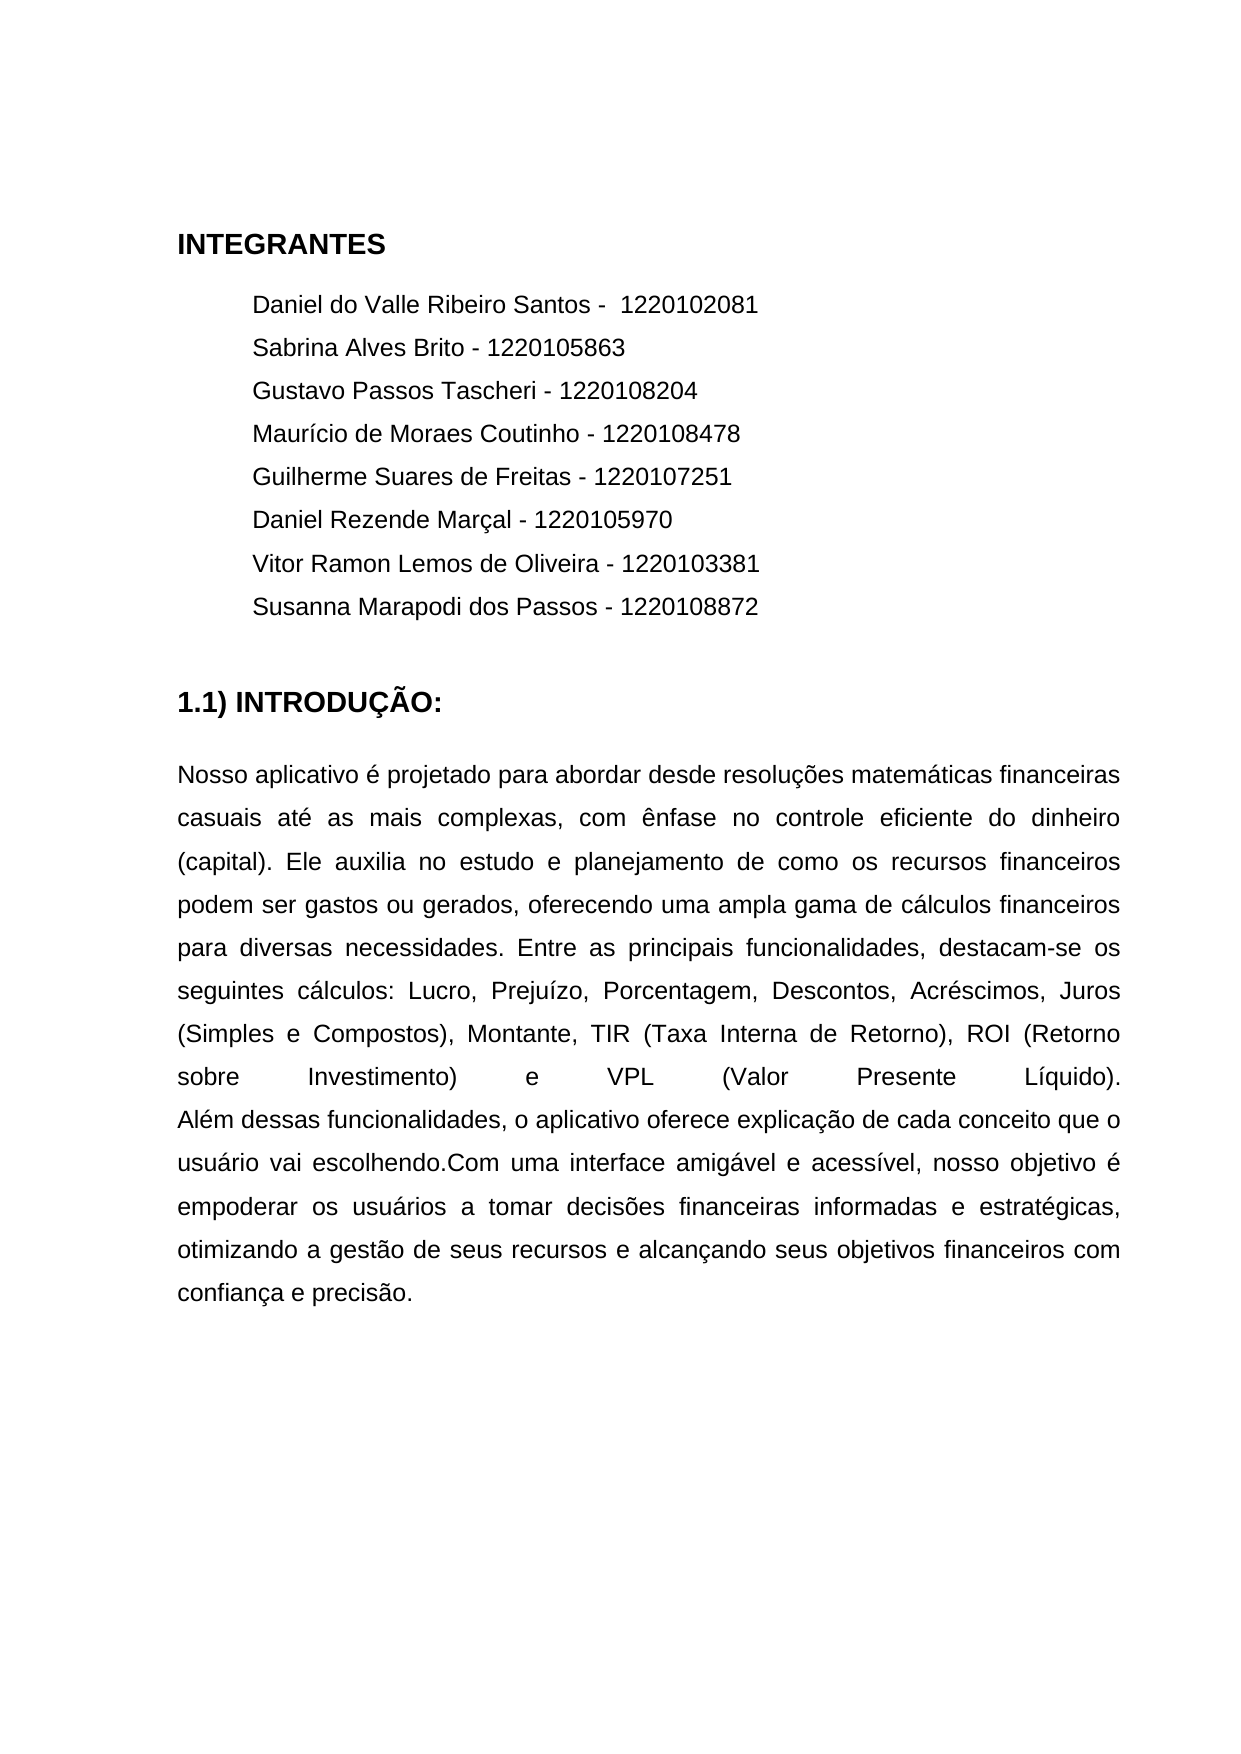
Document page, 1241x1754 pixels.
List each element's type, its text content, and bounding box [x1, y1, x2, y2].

text Gustavo Passos Tascheri - 1220108204 [177, 376, 1122, 405]
text Daniel Rezende Marçal - 1220105970 [177, 506, 1122, 534]
subtitle 1.1) INTRODUÇÃO: [177, 685, 1122, 718]
text Maurício de Moraes Coutinho - 1220108478 [177, 419, 1122, 448]
text Daniel do Valle Ribeiro Santos - 1220102081 [177, 290, 1122, 319]
text Nosso aplicativo é projetado para abordar desde resoluções matemáticas financeiras casuais até as mais complexas, com ênfase no controle eficiente do dinheiro (capital). Ele auxilia no estudo e planejamento de como os recursos financeiros podem ser gastos ou gerados, oferecendo uma ampla gama de cálculos financeiros para diversas necessidades. Entre as principais funcionalidades, destacam-se os seguintes cálculos: Lucro, Prejuízo, Porcentagem, Descontos, Acréscimos, Juros (Simples e Compostos), Montante, TIR (Taxa Interna de Retorno), ROI (Retorno sobre Investimento) e VPL (Valor Presente Líquido). Além dessas funcionalidades, o aplicativo oferece explicação de cada conceito que o usuário vai escolhendo.Com uma interface amigável e acessível, nosso objetivo é empoderar os usuários a tomar decisões financeiras informadas e estratégicas, otimizando a gestão de seus recursos e alcançando seus objetivos financeiros com confiança e precisão. [177, 760, 1122, 1306]
text Sabrina Alves Brito - 1220105863 [177, 333, 1122, 362]
text Susanna Marapodi dos Passos - 1220108872 [177, 592, 1122, 621]
text Vitor Ramon Lemos de Oliveira - 1220103381 [177, 549, 1122, 577]
text Guilherme Suares de Freitas - 1220107251 [177, 462, 1122, 491]
subtitle INTEGRANTES [177, 227, 1122, 261]
